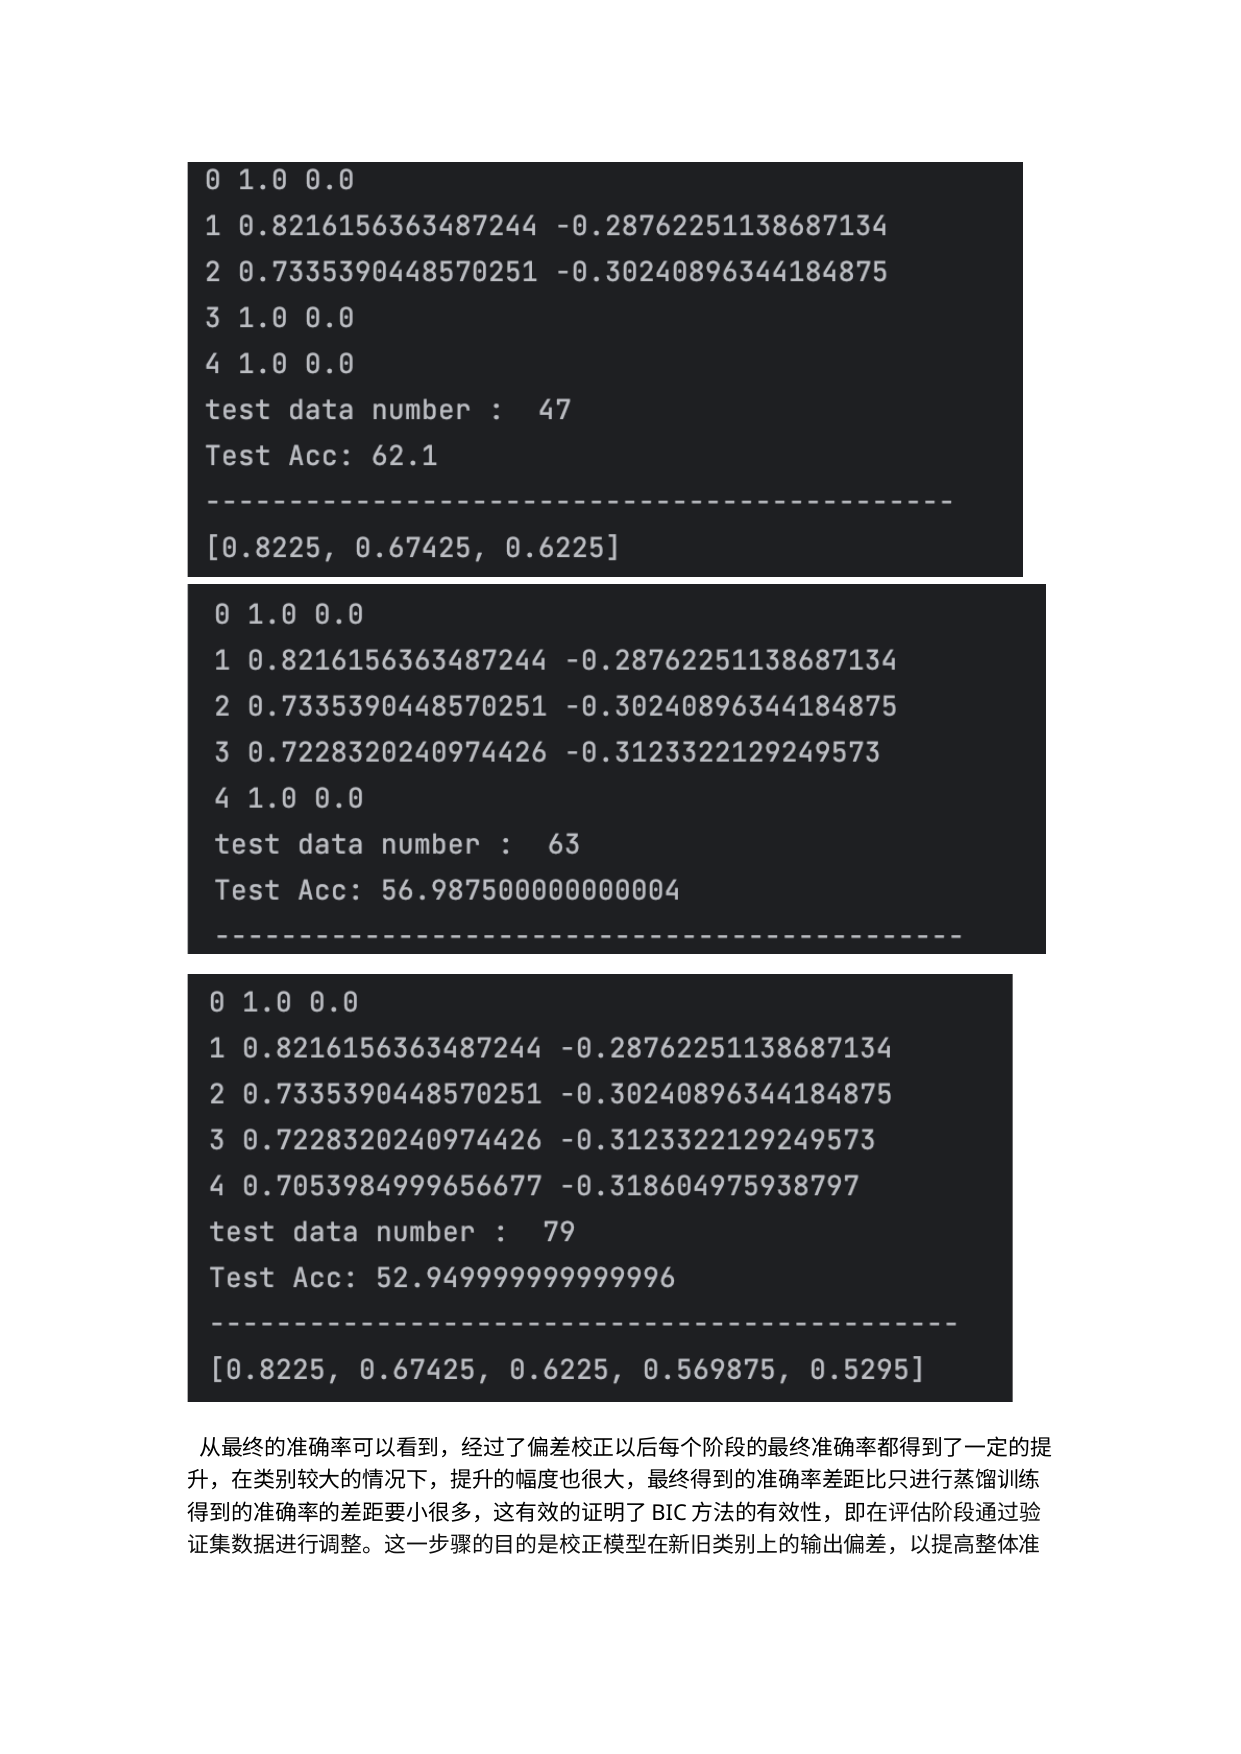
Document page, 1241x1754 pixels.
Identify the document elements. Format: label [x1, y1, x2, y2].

picture [187, 162, 1023, 577]
text [187, 1429, 1053, 1559]
picture [187, 584, 1046, 954]
picture [187, 974, 1013, 1402]
